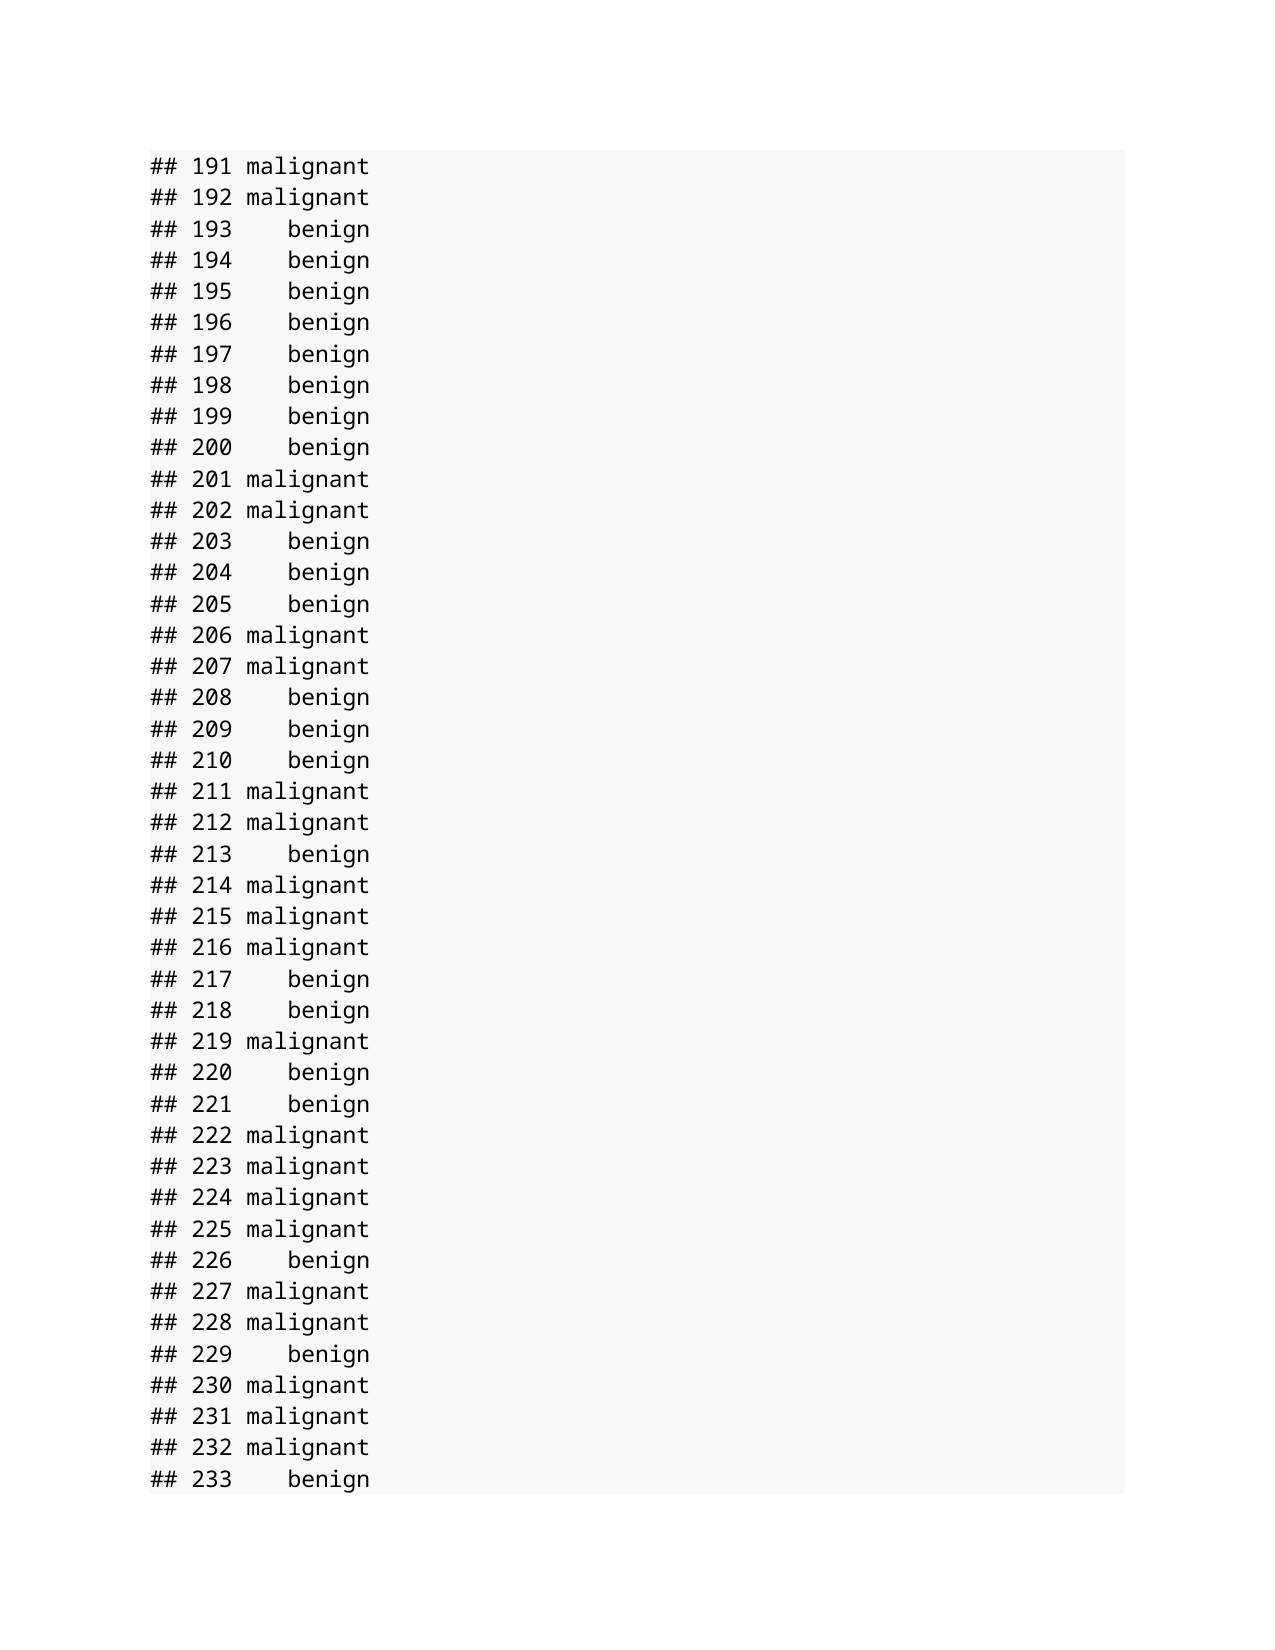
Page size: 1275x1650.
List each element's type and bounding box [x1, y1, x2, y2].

text [150, 150, 1125, 1494]
